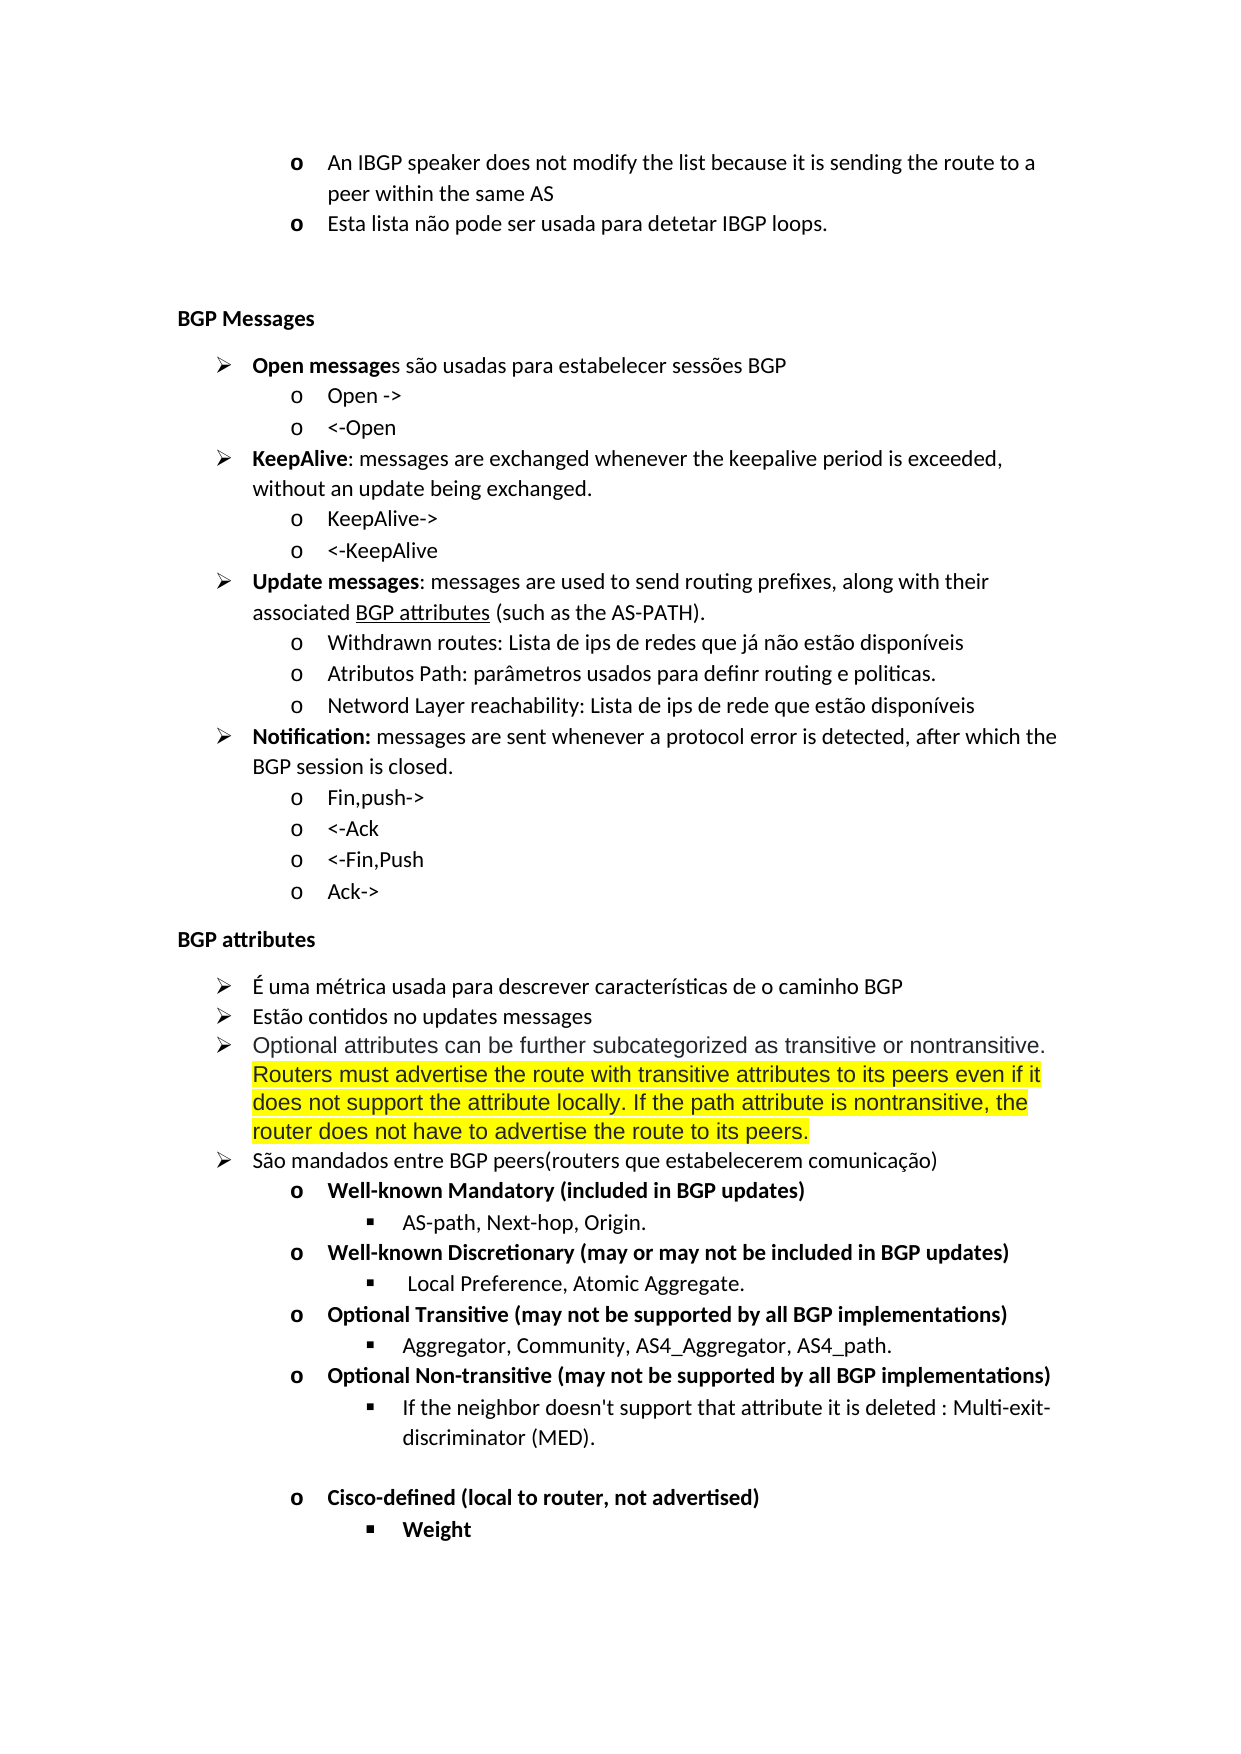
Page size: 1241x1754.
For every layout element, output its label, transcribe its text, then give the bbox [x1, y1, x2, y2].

list <-Open [290, 413, 1063, 442]
list Withdrawn routes: Lista de ips de redes que já não estão disponíveis [290, 628, 1063, 657]
list Weight [365, 1515, 1063, 1543]
list Optional Transitive (may not be supported by all BGP implementations) [290, 1300, 1063, 1329]
list <-Fin,Push [290, 846, 1063, 875]
text BGP attributes [177, 925, 1063, 953]
list Netword Layer reachability: Lista de ips de rede que estão disponíveis [290, 691, 1063, 720]
list Open -> [290, 381, 1063, 410]
list Update messages: messages are used to send routing prefixes, along with their associated BGP attributes (such as the AS-PATH). [215, 567, 1063, 626]
list Notification: messages are sent whenever a protocol error is detected, after which the BGP session is closed. [215, 722, 1063, 781]
list Optional Non-transitive (may not be supported by all BGP implementations) [290, 1361, 1063, 1391]
list São mandados entre BGP peers(routers que estabelecerem comunicação) [215, 1146, 1063, 1174]
list Estão contidos no updates messages [215, 1002, 1063, 1030]
list <-KeepAlive [290, 536, 1063, 565]
list Esta lista não pode ser usada para detetar IBGP loops. [290, 209, 1063, 238]
list Optional attributes can be further subcategorized as transitive or nontransitive. Routers must advertise the route with transitive attributes to its peers even if it does not support the attribute locally. If the path attribute is nontransitive, the router does not have to advertise the route to its peers. [215, 1032, 1063, 1144]
list KeepAlive: messages are exchanged whenever the keepalive period is exceeded, without an update being exchanged. [215, 444, 1063, 502]
list If the neighbor doesn't support that attribute it is deleted : Multi-exit-discriminator (MED). [365, 1393, 1063, 1451]
text BGP Messages [177, 304, 1063, 332]
list Well-known Discretionary (may or may not be included in BGP updates) [290, 1238, 1063, 1267]
list Cisco-defined (local to router, not advertised) [290, 1483, 1063, 1513]
list An IBGP speaker does not modify the list because it is sending the route to a peer within the same AS [290, 148, 1063, 207]
list Local Preference, Atomic Aggregate. [365, 1269, 1063, 1298]
list Ack-> [290, 877, 1063, 906]
list Well-known Mandatory (included in BGP updates) [290, 1176, 1063, 1206]
list KeepAlive-> [290, 504, 1063, 534]
list AS-path, Next-hop, Origin. [365, 1208, 1063, 1236]
list Open messages são usadas para estabelecer sessões BGP [215, 351, 1063, 379]
list Aggregator, Community, AS4_Aggregator, AS4_path. [365, 1331, 1063, 1359]
list Atributos Path: parâmetros usados para definr routing e politicas. [290, 659, 1063, 688]
list Fin,push-> [290, 783, 1063, 812]
list <-Ack [290, 814, 1063, 843]
list É uma métrica usada para descrever características de o caminho BGP [215, 972, 1063, 1000]
